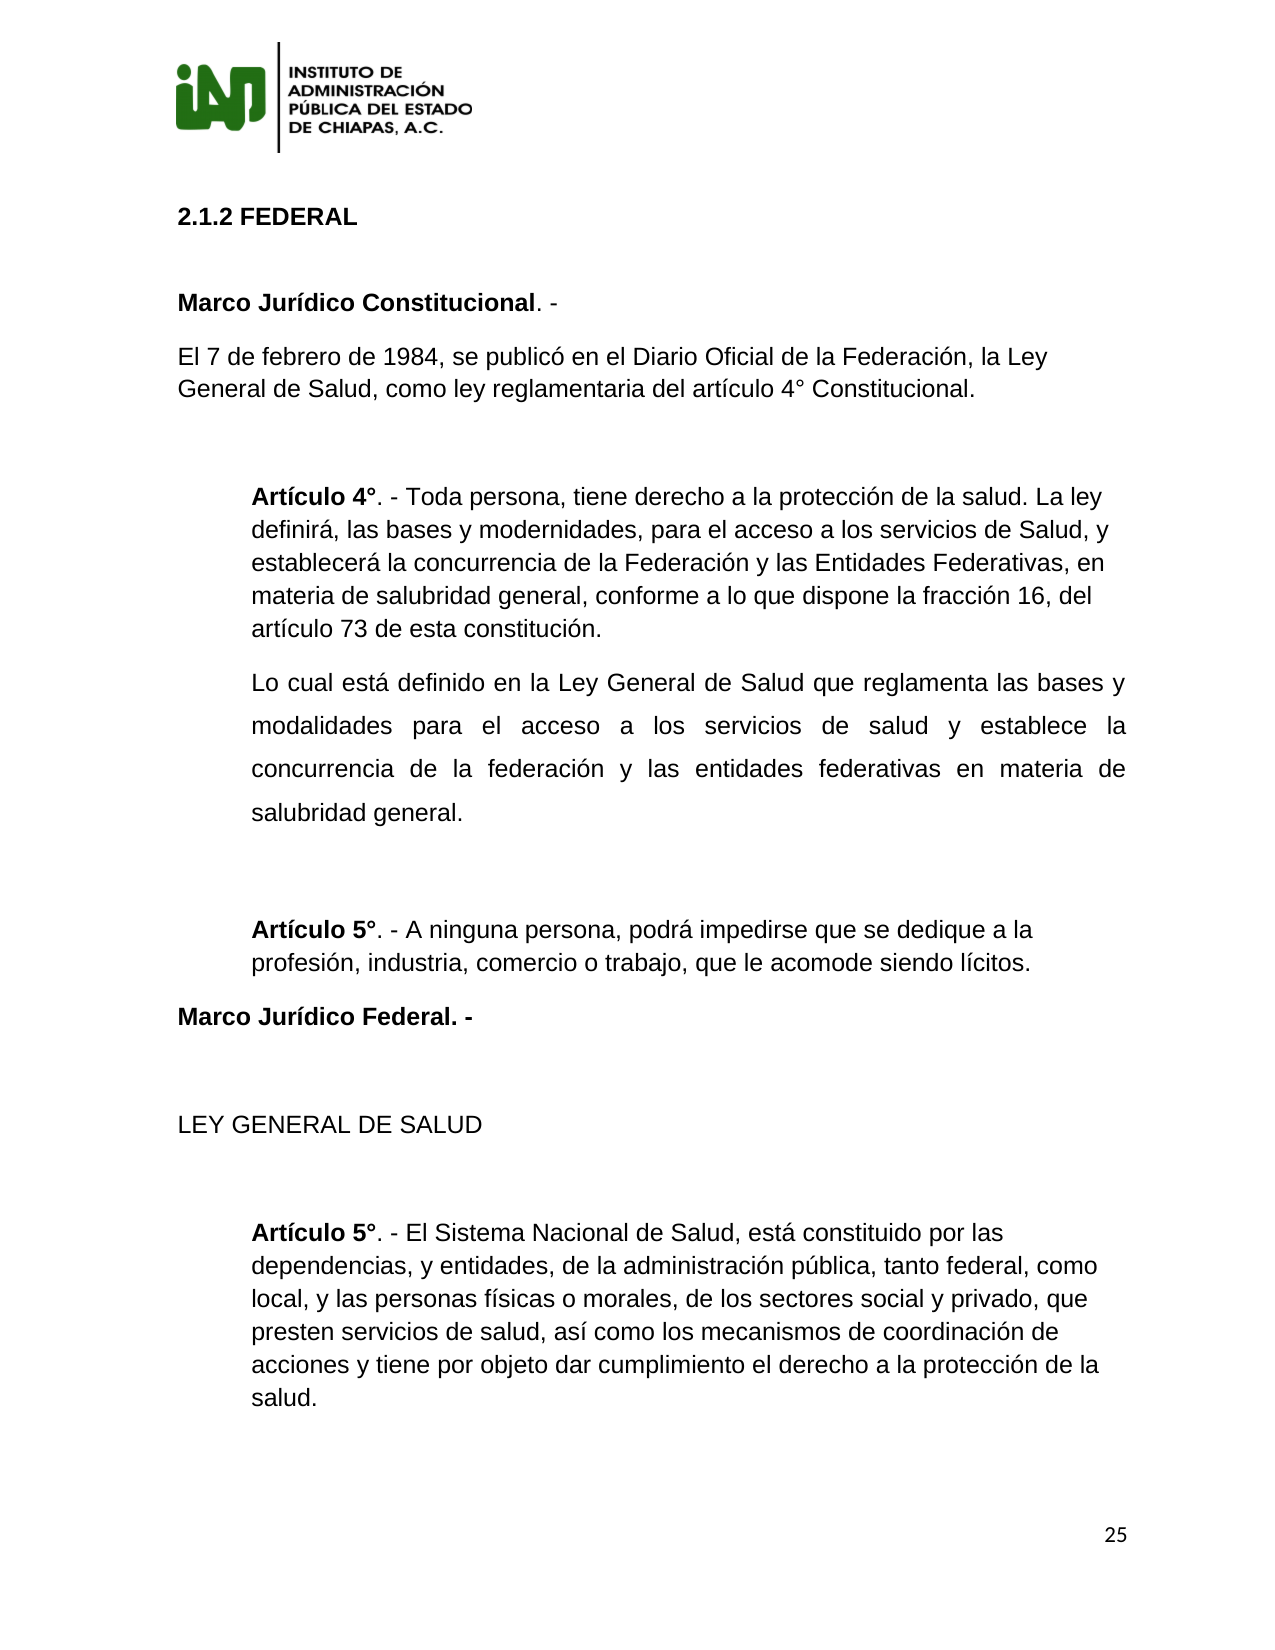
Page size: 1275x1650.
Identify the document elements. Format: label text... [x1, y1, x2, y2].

subtitle 2.1.2 FEDERAL [177, 202, 1127, 230]
text Lo cual está definido en la Ley General de Salud que reglamenta las bases y modalidades para el acceso a los servicios de salud y establece la concurrencia de la federación y las entidades federativas en materia de salubridad general. [251, 668, 1127, 826]
text Marco Jurídico Federal. - [177, 1002, 1127, 1031]
text El 7 de febrero de 1984, se publicó en el Diario Oficial de , de Salud, como ley reglamentaria del artículo 4° Constitucional. [177, 341, 1127, 403]
text Marco Jurídico Constitucional. - [177, 288, 1127, 316]
text Artículo 4°. - Toda persona, tiene derecho a la protección de la salud. La ley definirá, las bases y modernidades, para el acceso a los servicios de Salud, y establecerá la concurrencia de y las Entidades Federativas, en materia de salubridad general, conforme a lo que dispone la fracción 16, del artículo 73 de esta constitución. [251, 482, 1127, 643]
picture [176, 42, 472, 153]
text LEY GENERAL DE SALUD [177, 1110, 1127, 1139]
text Artículo 5°. - A ninguna persona, podrá impedirse que se dedique a la profesión, industria, comercio o trabajo, que le acomode siendo lícitos. [251, 915, 1127, 977]
text Artículo 5°. - El Sistema Nacional de Salud, está constituido por las dependencias, y entidades, de la administración pública, tanto federal, como local, y las personas físicas o morales, de los sectores social y privado, que presten servicios de salud, así como los mecanismos de coordinación de acciones y tiene por objeto dar cumplimiento el derecho a la protección de la salud. [251, 1218, 1127, 1411]
